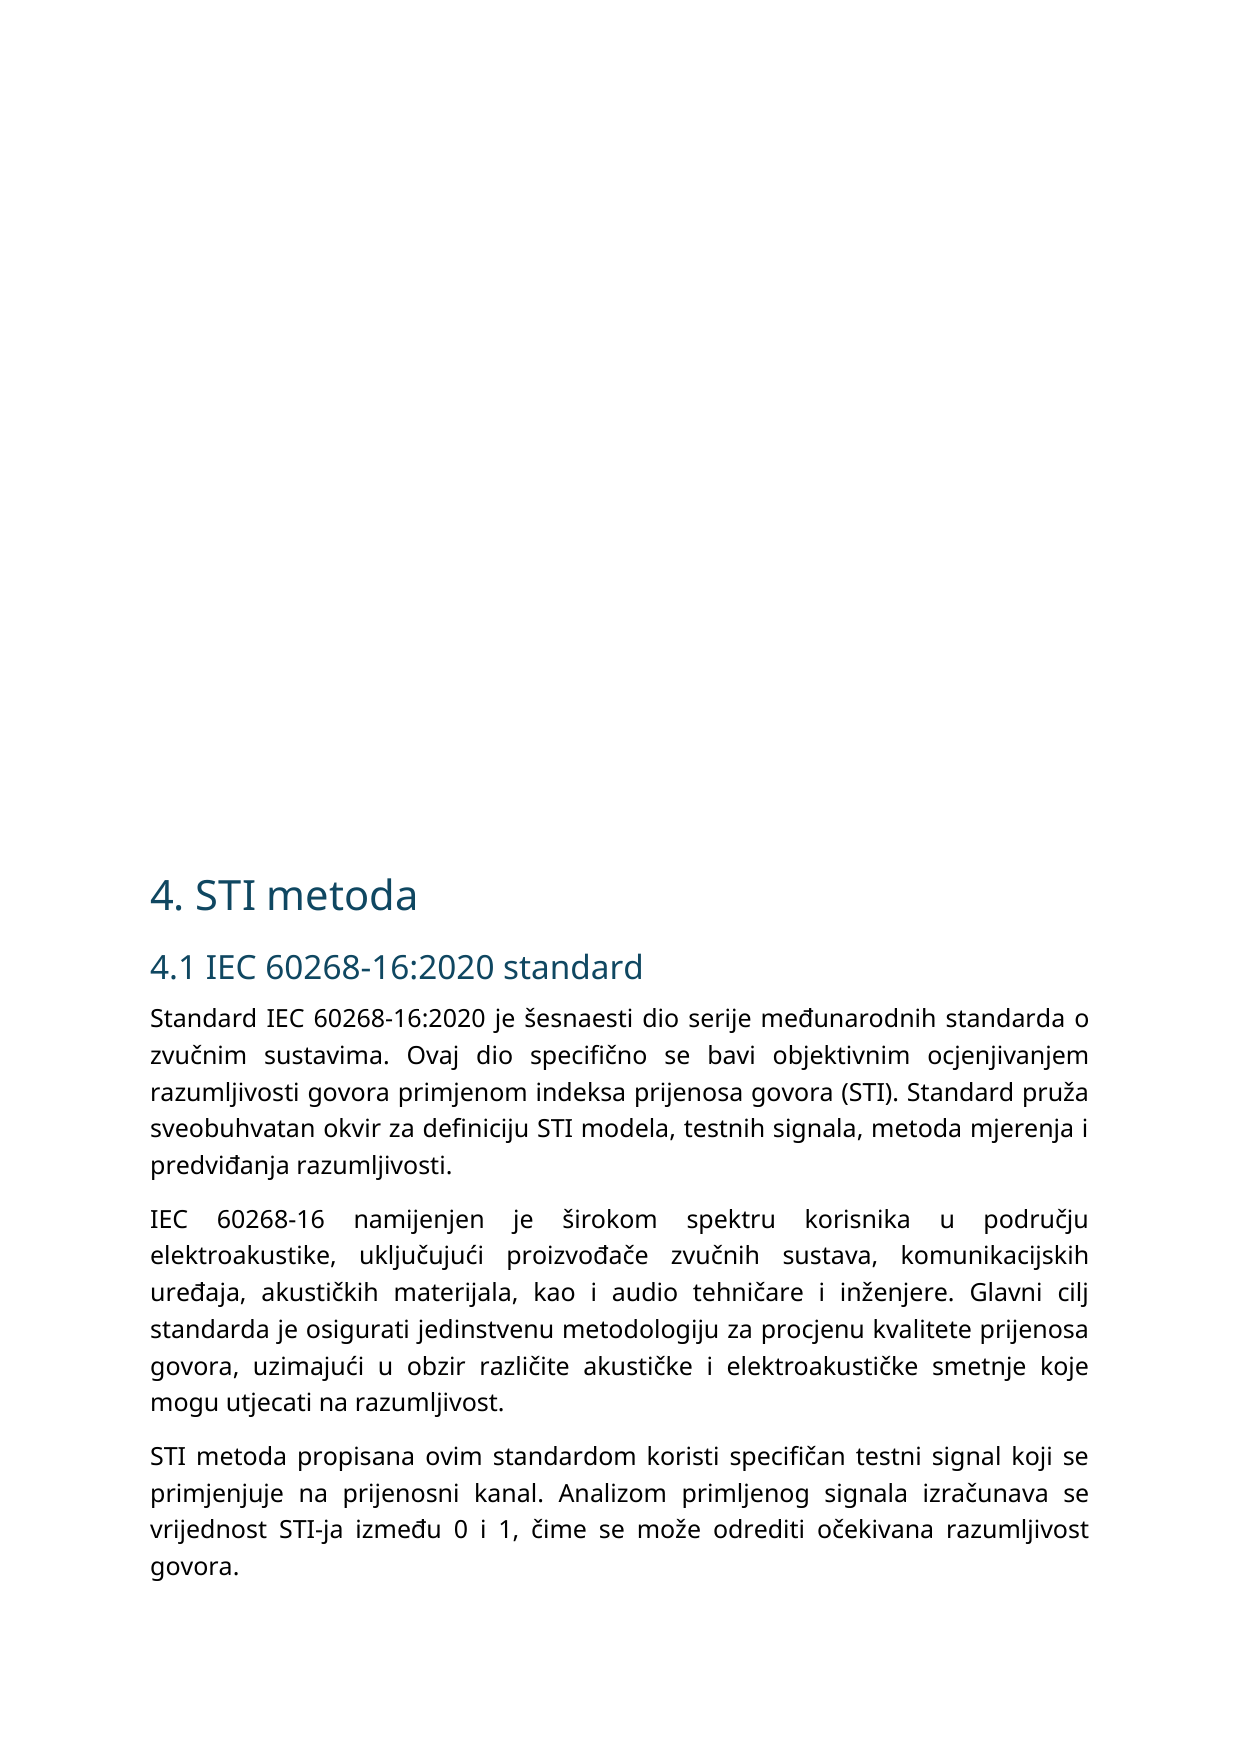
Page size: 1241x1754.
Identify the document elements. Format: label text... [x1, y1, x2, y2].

text STI metoda propisana ovim standardom koristi specifičan testni signal koji se primjenjuje na prijenosni kanal. Analizom primljenog signala izračunava se vrijednost STI-ja između 0 i 1, čime se može odrediti očekivana razumljivost govora. [150, 1438, 1090, 1583]
subtitle 4. STI metoda [150, 866, 1090, 922]
text Standard IEC 60268-16:2020 je šesnaesti dio serije međunarodnih standarda o zvučnim sustavima. Ovaj dio specifično se bavi objektivnim ocjenjivanjem razumljivosti govora primjenom indeksa prijenosa govora (STI). Standard pruža sveobuhvatan okvir za definiciju STI modela, testnih signala, metoda mjerenja i predviđanja razumljivosti. [150, 1001, 1090, 1182]
text IEC 60268-16 namijenjen je širokom spektru korisnika u području elektroakustike, uključujući proizvođače zvučnih sustava, komunikacijskih uređaja, akustičkih materijala, kao i audio tehničare i inženjere. Glavni cilj standarda je osigurati jedinstvenu metodologiju za procjenu kvalitete prijenosa govora, uzimajući u obzir različite akustičke i elektroakustičke smetnje koje mogu utjecati na razumljivost. [150, 1201, 1090, 1419]
subtitle 4.1 IEC 60268-16:2020 standard [150, 943, 1090, 989]
